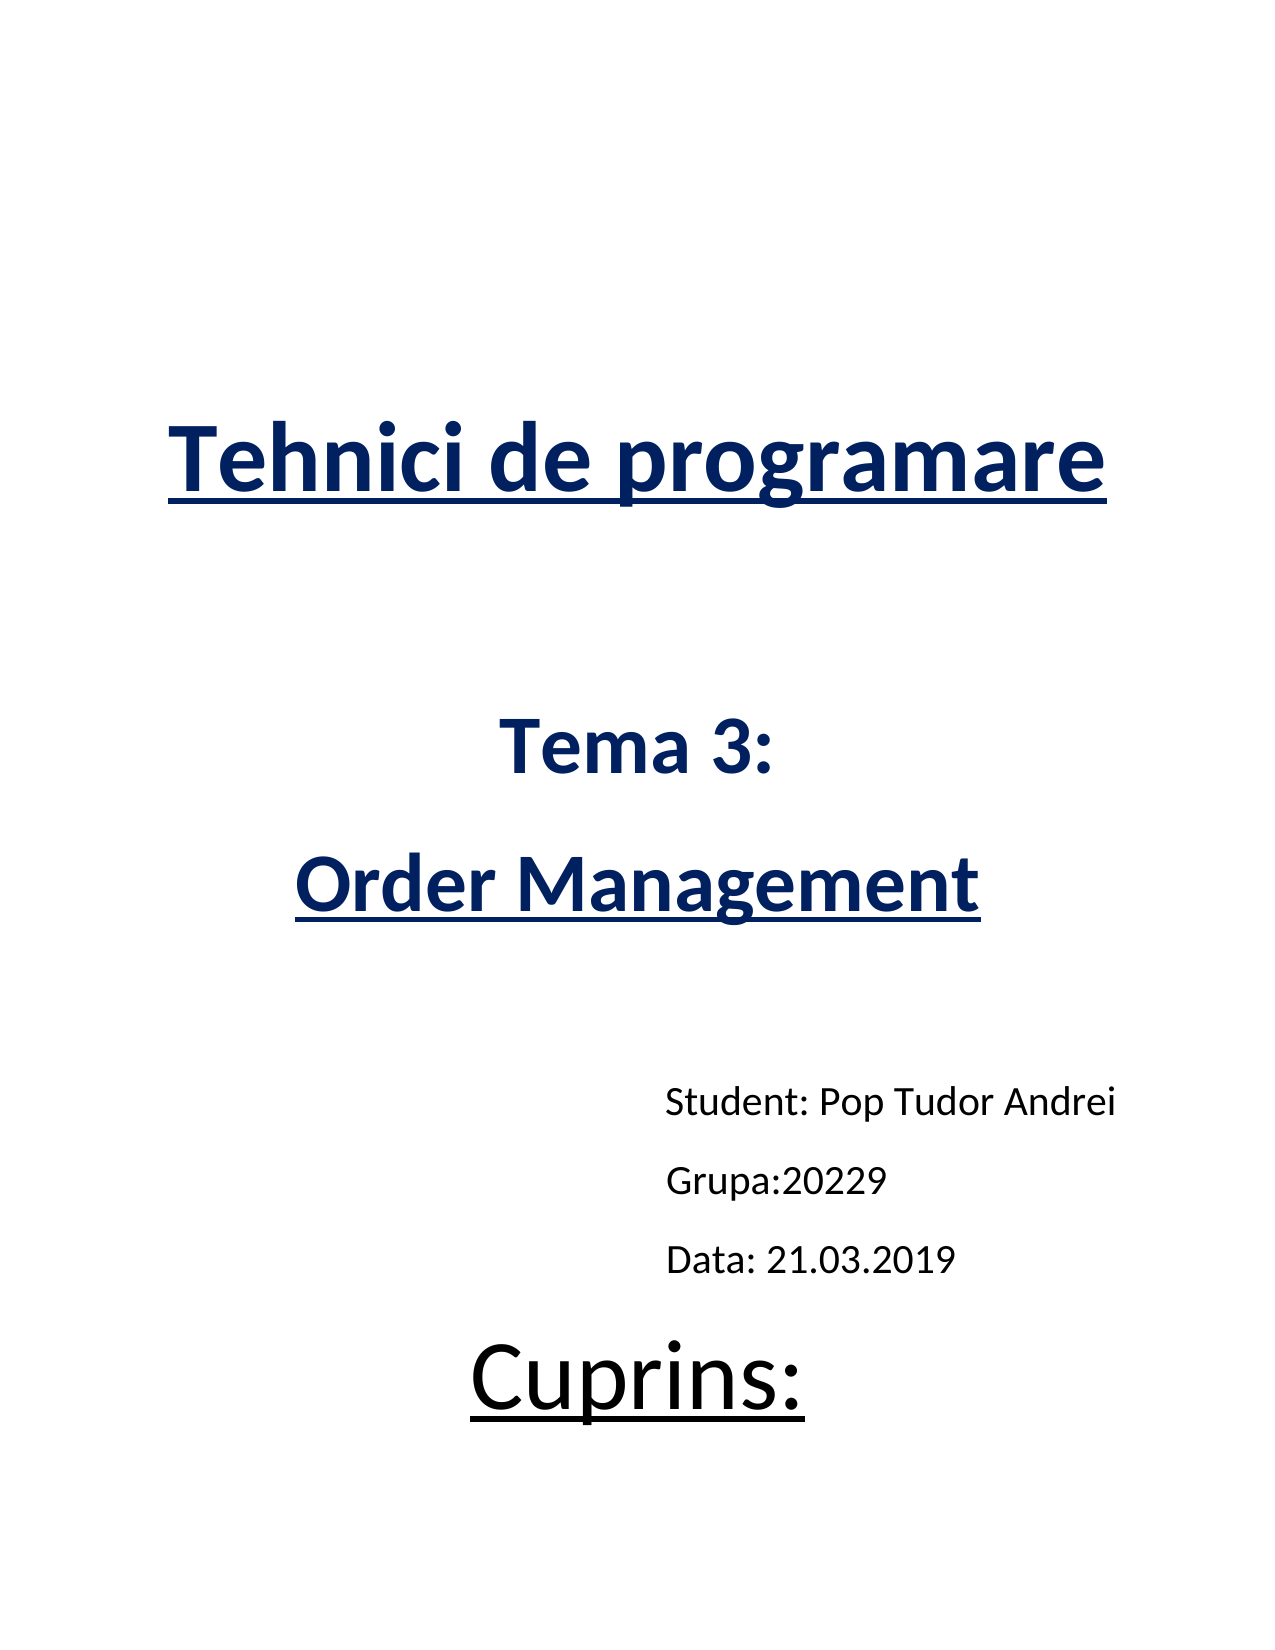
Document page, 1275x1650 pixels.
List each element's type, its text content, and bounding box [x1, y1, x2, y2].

text Tema 3: [150, 693, 1125, 794]
text Order Management [150, 831, 1125, 932]
text Student: Pop Tudor Andrei [600, 1074, 1125, 1125]
text Grupa:20229 [600, 1154, 1125, 1204]
text Tehnici de programare [150, 394, 1125, 516]
text Cuprins: [150, 1312, 1125, 1434]
text Data: 21.03.2019 [375, 1233, 1125, 1284]
